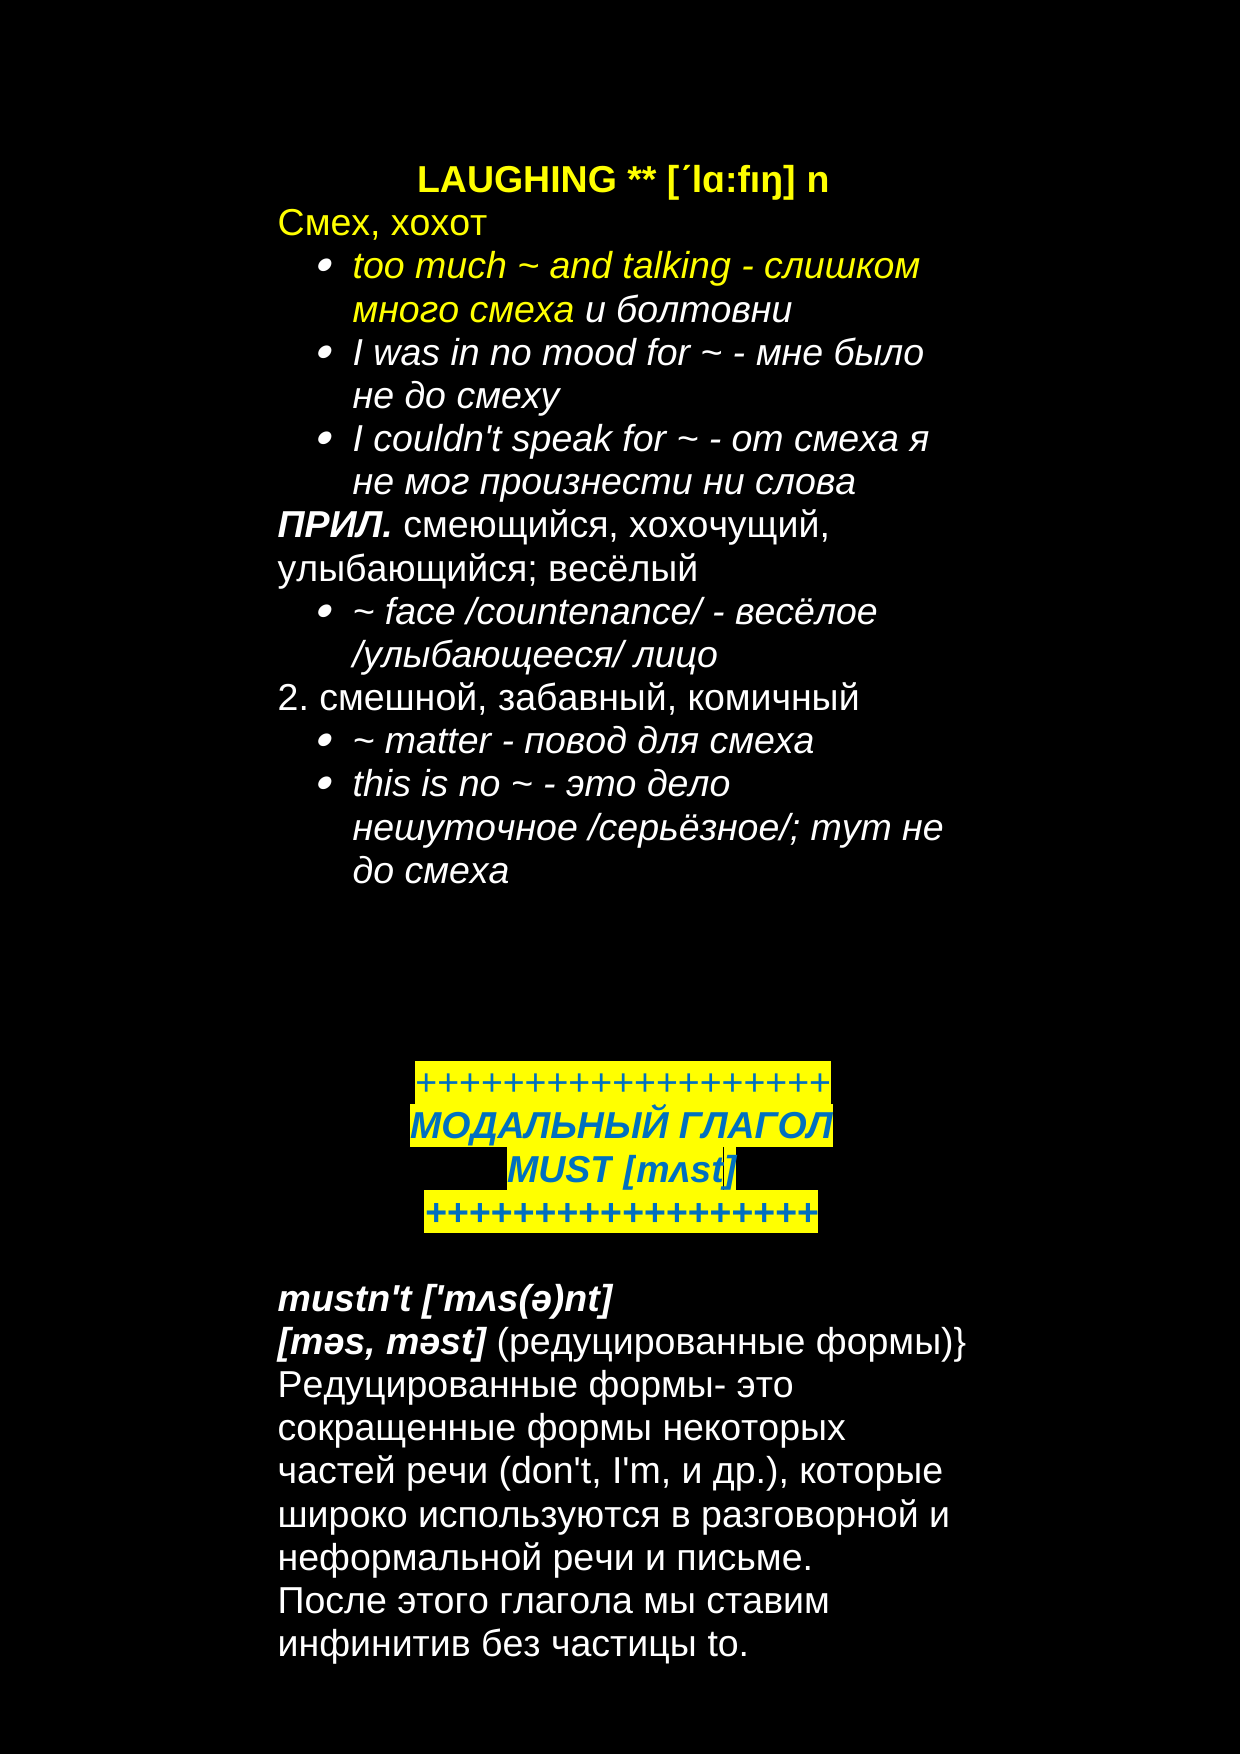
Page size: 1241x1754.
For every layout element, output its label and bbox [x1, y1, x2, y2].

table_header [270, 62, 976, 1673]
